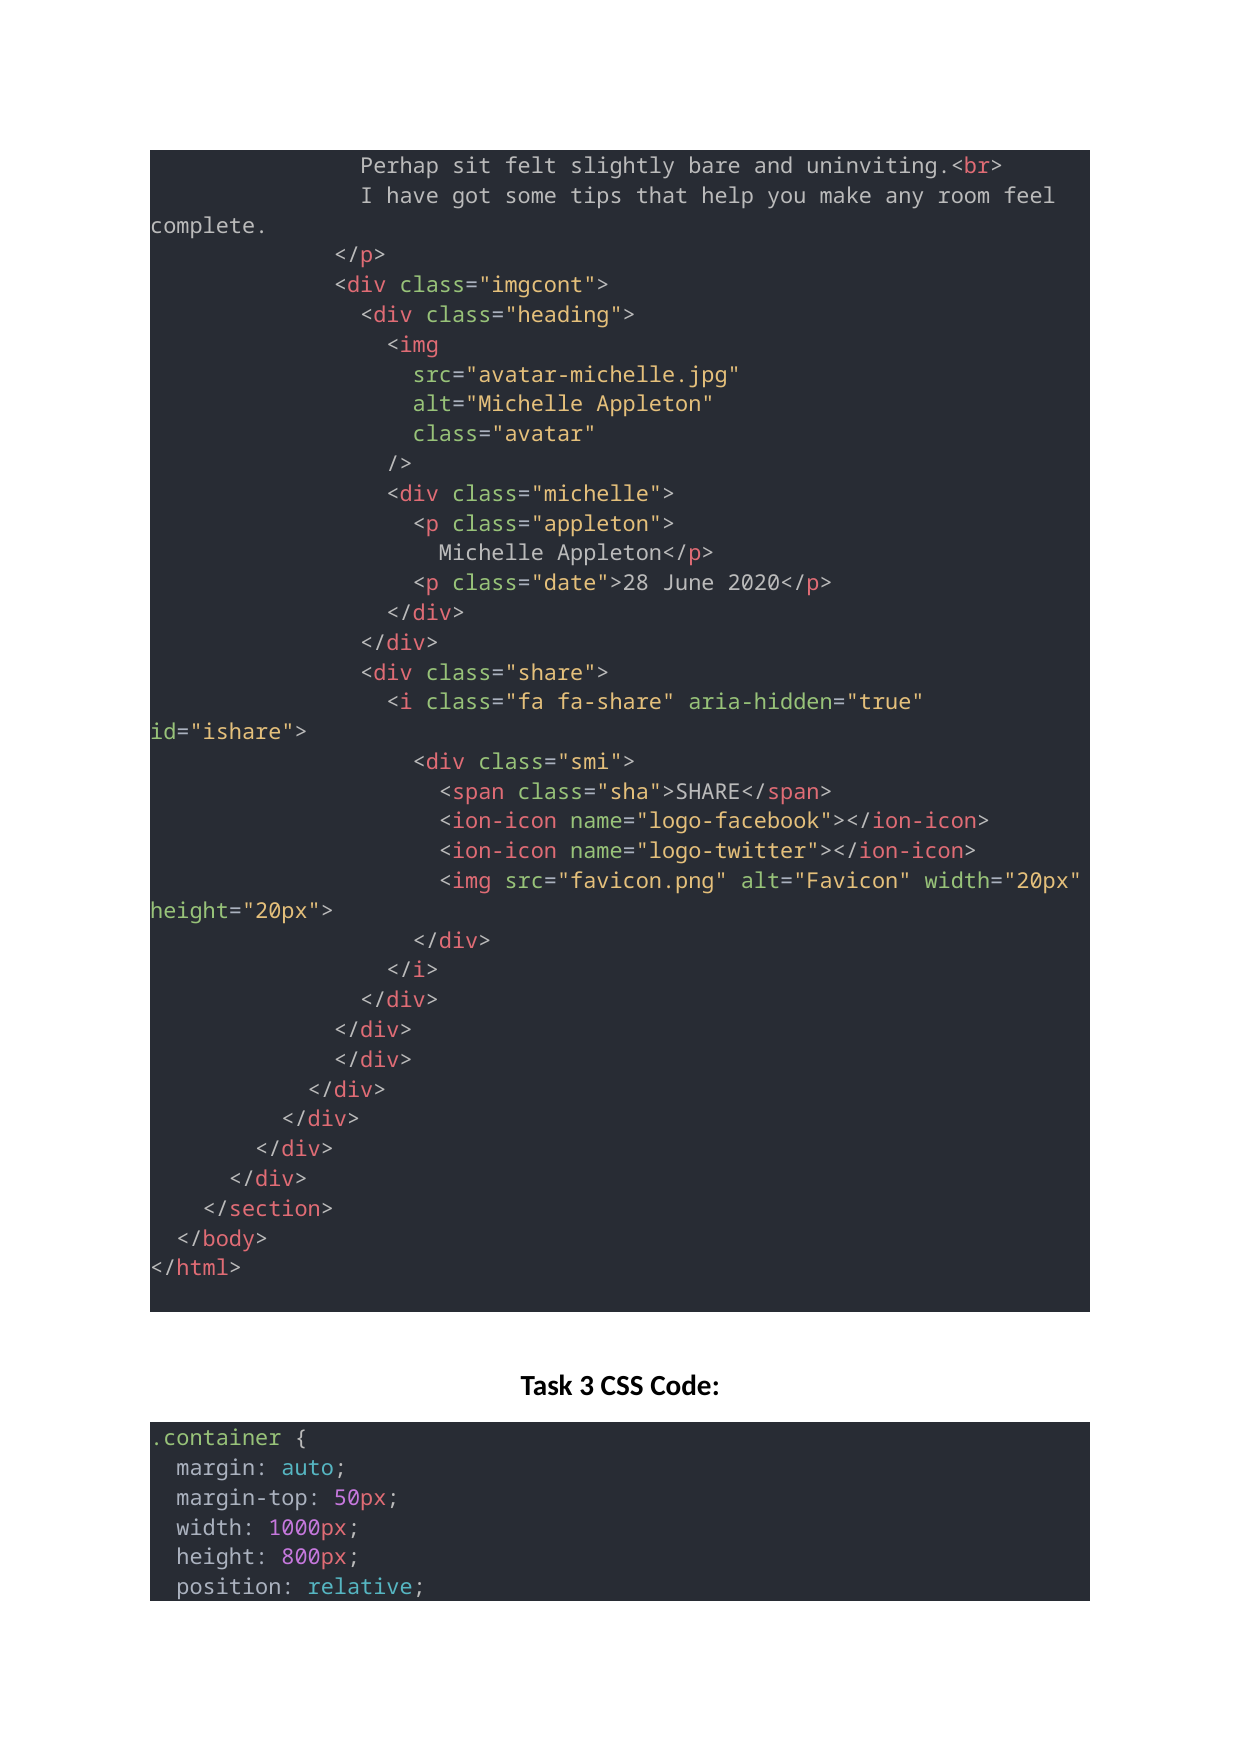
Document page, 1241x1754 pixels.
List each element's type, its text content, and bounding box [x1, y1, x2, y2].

text </div> [150, 924, 1090, 954]
text position: relative; [150, 1571, 1090, 1601]
text </div> [150, 1044, 1090, 1073]
text <i class="fa fa-share" aria-hidden="true" id="ishare"> [150, 686, 1090, 746]
text </div> [150, 627, 1090, 656]
text </div> [150, 1163, 1090, 1193]
text /> [150, 448, 1090, 478]
text height: 800px; [150, 1541, 1090, 1571]
text </div> [150, 1014, 1090, 1044]
text <img src="favicon.png" alt="Favicon" width="20px" height="20px"> [150, 865, 1090, 924]
text <div class="smi"> [150, 746, 1090, 776]
text </div> [150, 1073, 1090, 1103]
text Perhap sit felt slightly bare and uninviting.<br> [150, 150, 1090, 180]
text </div> [150, 1133, 1090, 1163]
text margin-top: 50px; [150, 1482, 1090, 1511]
text </section> [150, 1193, 1090, 1222]
text <div class="imgcont"> [150, 269, 1090, 299]
text width: 1000px; [150, 1511, 1090, 1541]
text <p class="appleton"> [150, 507, 1090, 537]
text Michelle Appleton</p> [150, 537, 1090, 567]
text <span class="sha">SHARE</span> [150, 776, 1090, 805]
text </div> [150, 597, 1090, 627]
text </p> [150, 239, 1090, 269]
text class="avatar" [150, 418, 1090, 448]
text margin: auto; [150, 1452, 1090, 1482]
text alt="Michelle Appleton" [150, 388, 1090, 418]
text </html> [150, 1252, 1090, 1282]
text <div class="heading"> [150, 299, 1090, 329]
text Task 3 CSS Code: [150, 1367, 1090, 1403]
text <ion-icon name="logo-twitter"></ion-icon> [150, 835, 1090, 865]
text .container { [150, 1422, 1090, 1452]
text <div class="michelle"> [150, 478, 1090, 507]
text I have got some tips that help you make any room feel complete. [150, 180, 1090, 239]
text </div> [150, 1103, 1090, 1133]
text <ion-icon name="logo-facebook"></ion-icon> [150, 805, 1090, 835]
text </body> [150, 1222, 1090, 1252]
text <img [150, 329, 1090, 358]
text </div> [150, 984, 1090, 1014]
text src="avatar-michelle.jpg" [150, 358, 1090, 388]
text <div class="share"> [150, 656, 1090, 686]
text </i> [150, 954, 1090, 984]
text <p class="date">28 June 2020</p> [150, 567, 1090, 597]
